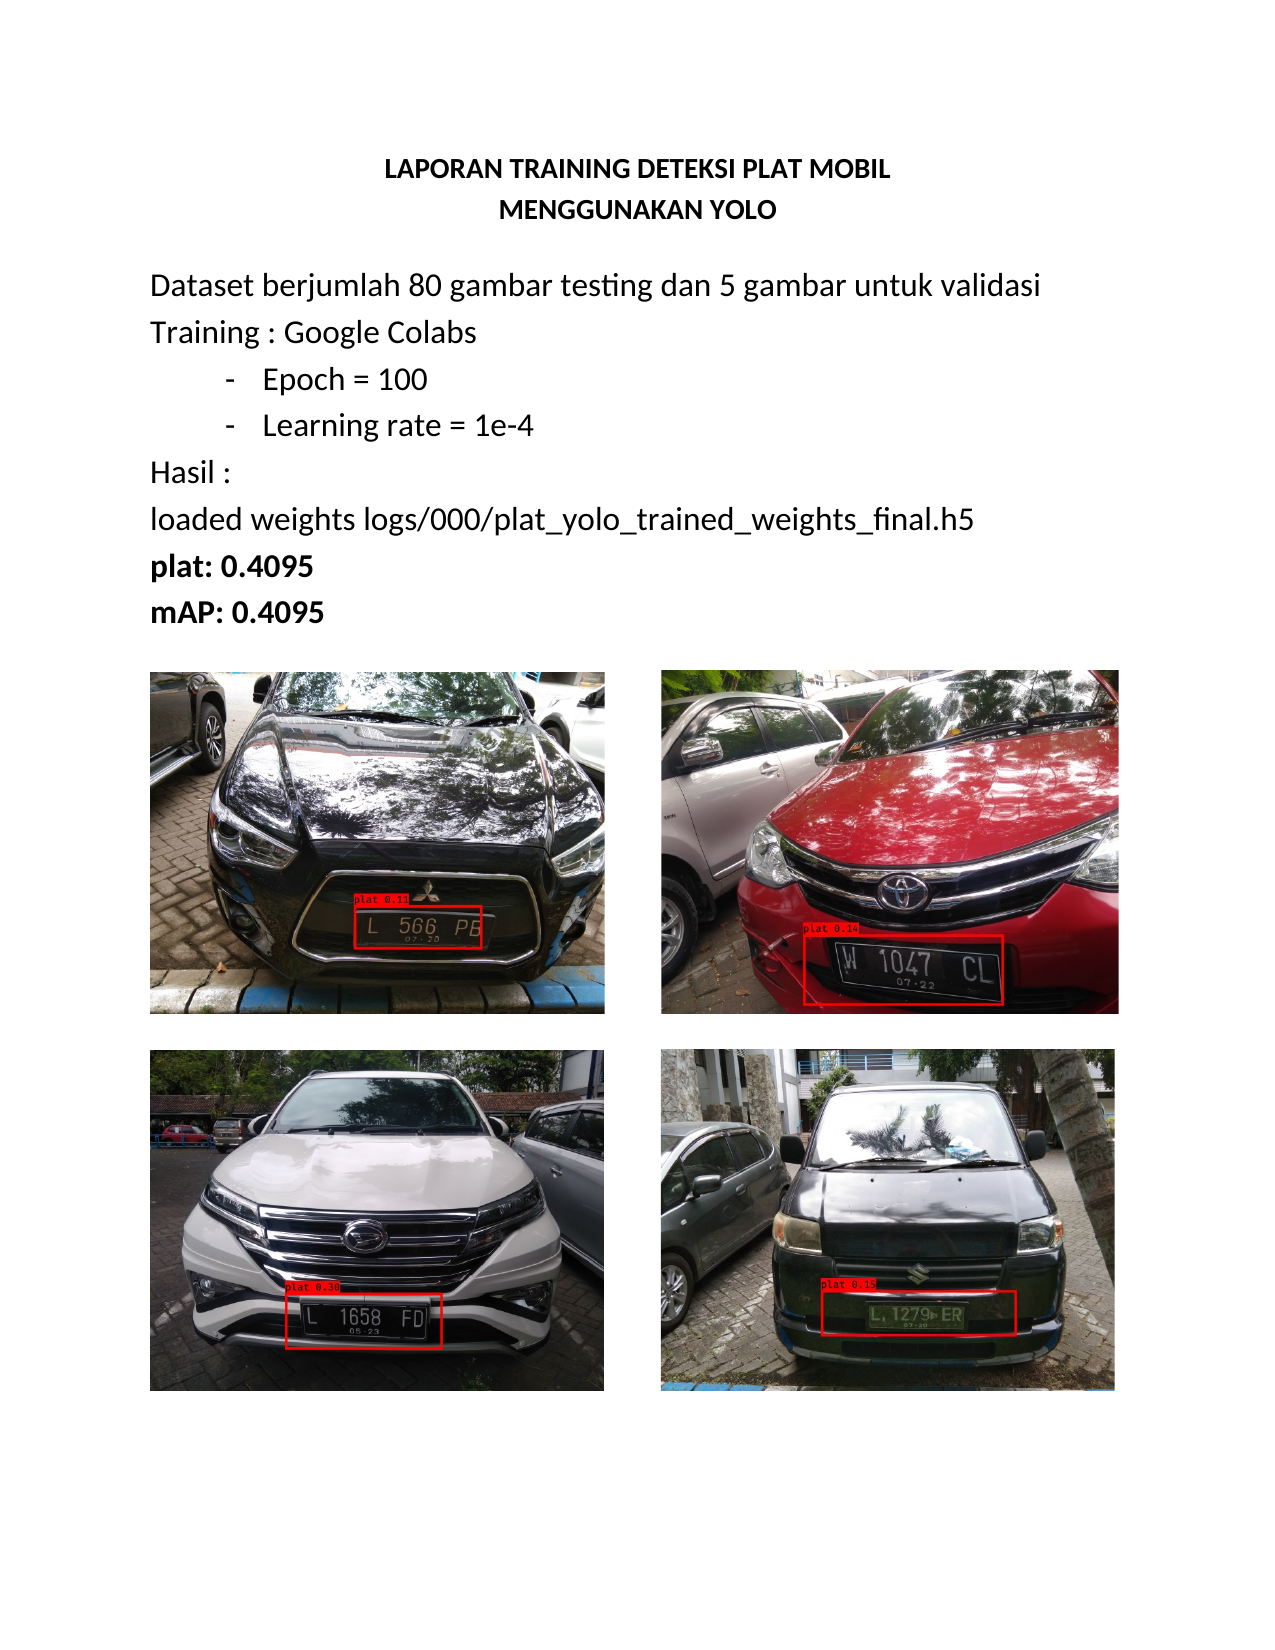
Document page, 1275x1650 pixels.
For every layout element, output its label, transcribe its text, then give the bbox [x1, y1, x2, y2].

text LAPORAN TRAINING DETEKSI PLAT MOBIL [150, 150, 1125, 186]
picture [150, 672, 605, 1014]
picture [660, 1049, 1115, 1391]
list Epoch = 100 [225, 358, 1125, 398]
picture [661, 670, 1119, 1014]
text loaded weights logs/000/plat_yolo_trained_weights_final.h5 [150, 498, 1125, 539]
text Dataset berjumlah 80 gambar testing dan 5 gambar untuk validasi [150, 264, 1125, 305]
text plat: 0.4095 [150, 545, 1125, 585]
list Learning rate = 1e-4 [225, 404, 1125, 445]
text mAP: 0.4095 [150, 591, 1125, 632]
text Training : Google Colabs [150, 311, 1125, 352]
text Hasil : [150, 451, 1125, 492]
picture [150, 1050, 604, 1391]
text MENGGUNAKAN YOLO [150, 191, 1125, 227]
